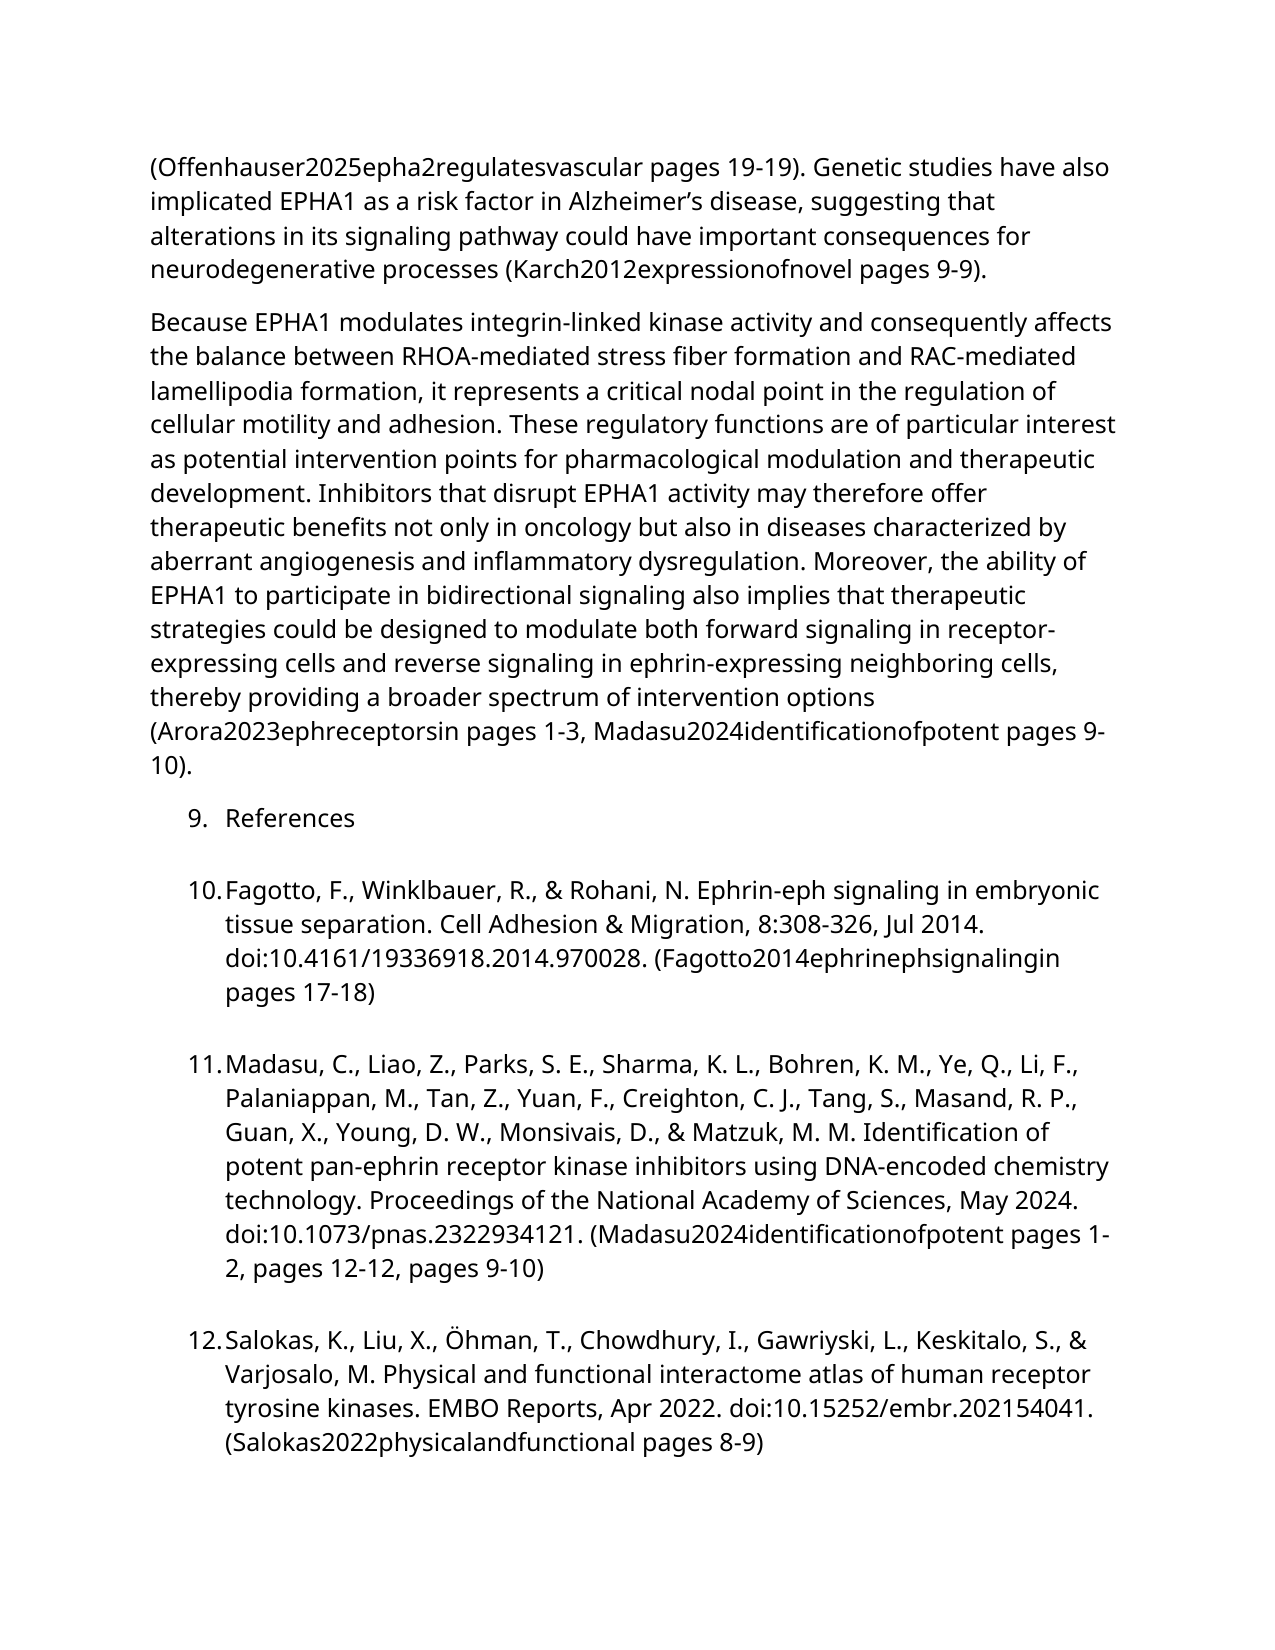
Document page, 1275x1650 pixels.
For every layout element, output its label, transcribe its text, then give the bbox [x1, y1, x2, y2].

list Fagotto, F., Winklbauer, R., & Rohani, N. Ephrin‐eph signaling in embryonic tissue separation. Cell Adhesion & Migration, 8:308-326, Jul 2014. doi:10.4161/19336918.2014.970028. (Fagotto2014ephrinephsignalingin pages 17-18) [187, 872, 1125, 1043]
text Because EPHA1 modulates integrin-linked kinase activity and consequently affects the balance between RHOA-mediated stress fiber formation and RAC-mediated lamellipodia formation, it represents a critical nodal point in the regulation of cellular motility and adhesion. These regulatory functions are of particular interest as potential intervention points for pharmacological modulation and therapeutic development. Inhibitors that disrupt EPHA1 activity may therefore offer therapeutic benefits not only in oncology but also in diseases characterized by aberrant angiogenesis and inflammatory dysregulation. Moreover, the ability of EPHA1 to participate in bidirectional signaling also implies that therapeutic strategies could be designed to modulate both forward signaling in receptor-expressing cells and reverse signaling in ephrin-expressing neighboring cells, thereby providing a broader spectrum of intervention options (Arora2023ephreceptorsin pages 1-3, Madasu2024identificationofpotent pages 9-10). [150, 305, 1125, 782]
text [150, 150, 1125, 286]
list Salokas, K., Liu, X., Öhman, T., Chowdhury, I., Gawriyski, L., Keskitalo, S., & Varjosalo, M. Physical and functional interactome atlas of human receptor tyrosine kinases. EMBO Reports, Apr 2022. doi:10.15252/embr.202154041. (Salokas2022physicalandfunctional pages 8-9) [187, 1323, 1125, 1493]
list Madasu, C., Liao, Z., Parks, S. E., Sharma, K. L., Bohren, K. M., Ye, Q., Li, F., Palaniappan, M., Tan, Z., Yuan, F., Creighton, C. J., Tang, S., Masand, R. P., Guan, X., Young, D. W., Monsivais, D., & Matzuk, M. M. Identification of potent pan‐ephrin receptor kinase inhibitors using DNA‐encoded chemistry technology. Proceedings of the National Academy of Sciences, May 2024. doi:10.1073/pnas.2322934121. (Madasu2024identificationofpotent pages 1-2, pages 12-12, pages 9-10) [187, 1047, 1125, 1319]
list References [187, 801, 1125, 869]
